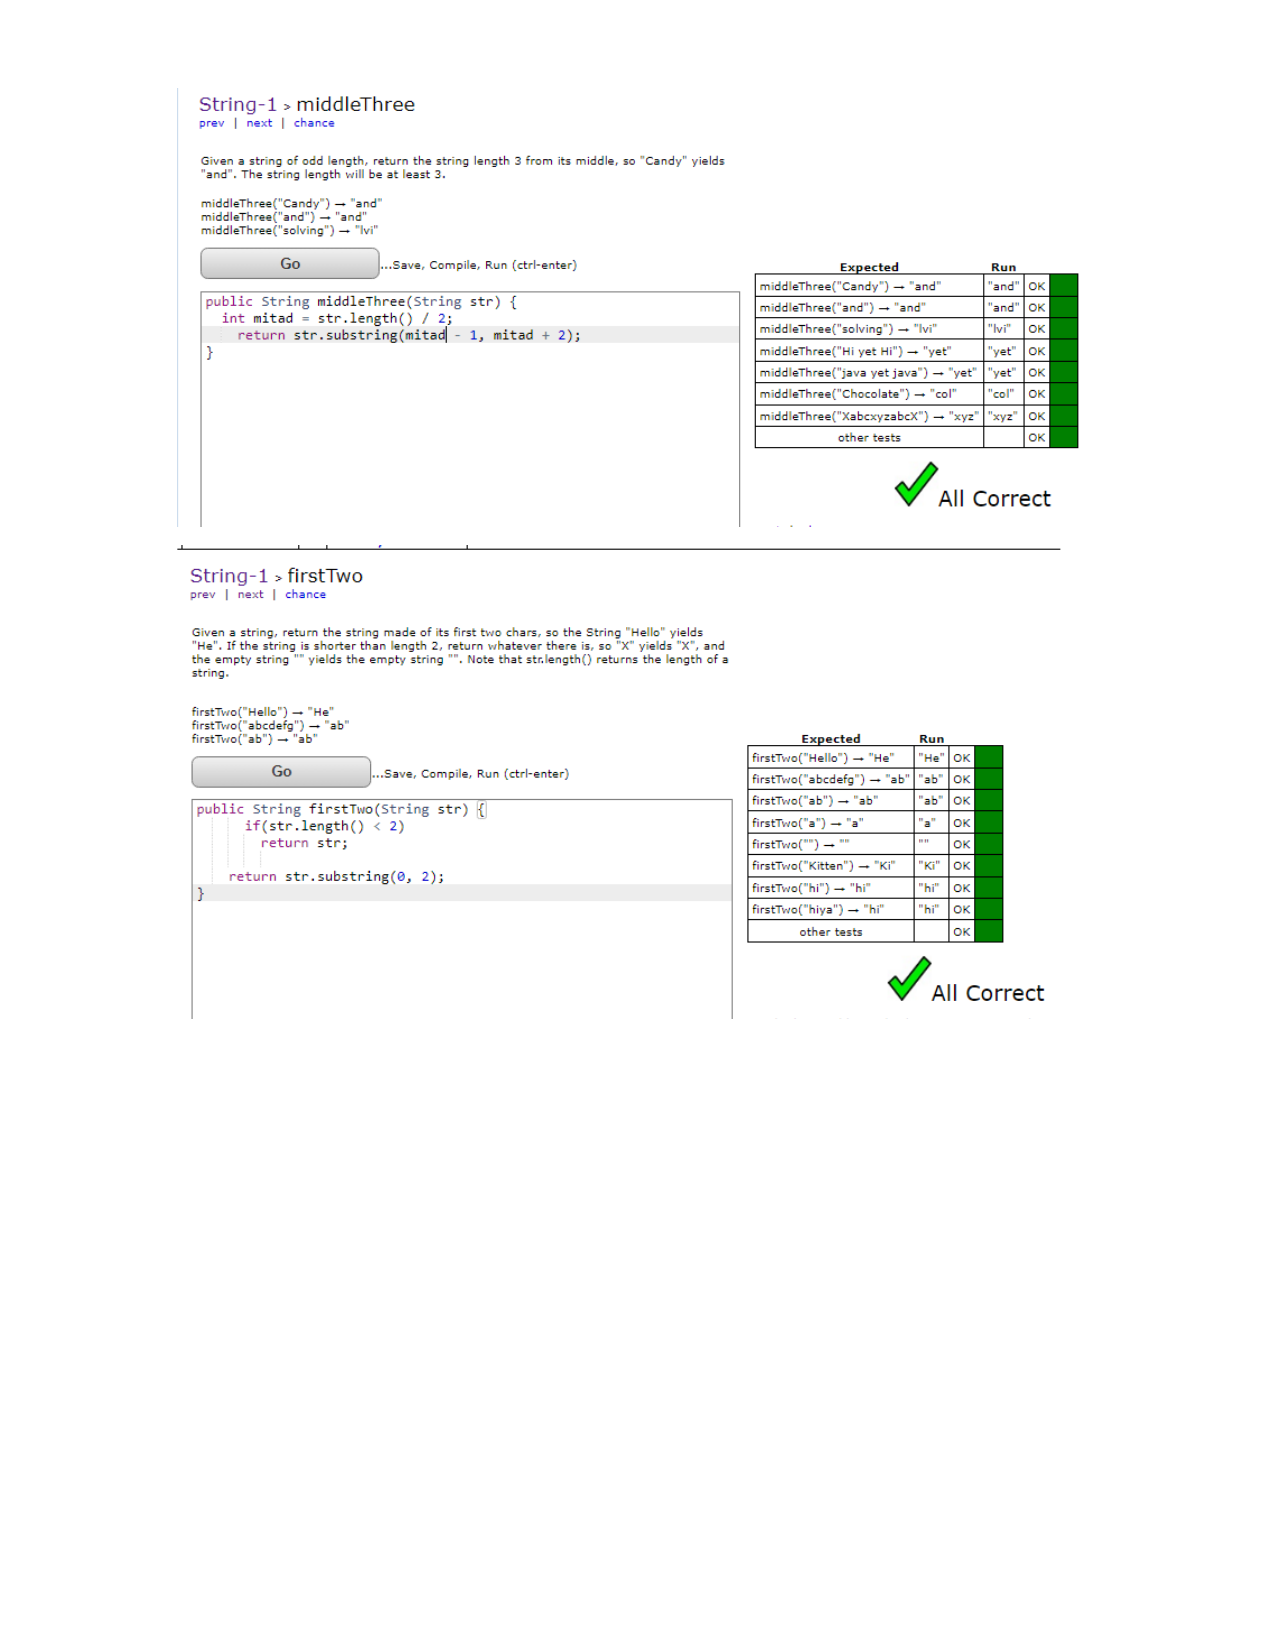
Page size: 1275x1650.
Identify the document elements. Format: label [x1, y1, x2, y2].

picture [177, 545, 1061, 1019]
picture [177, 88, 1092, 527]
